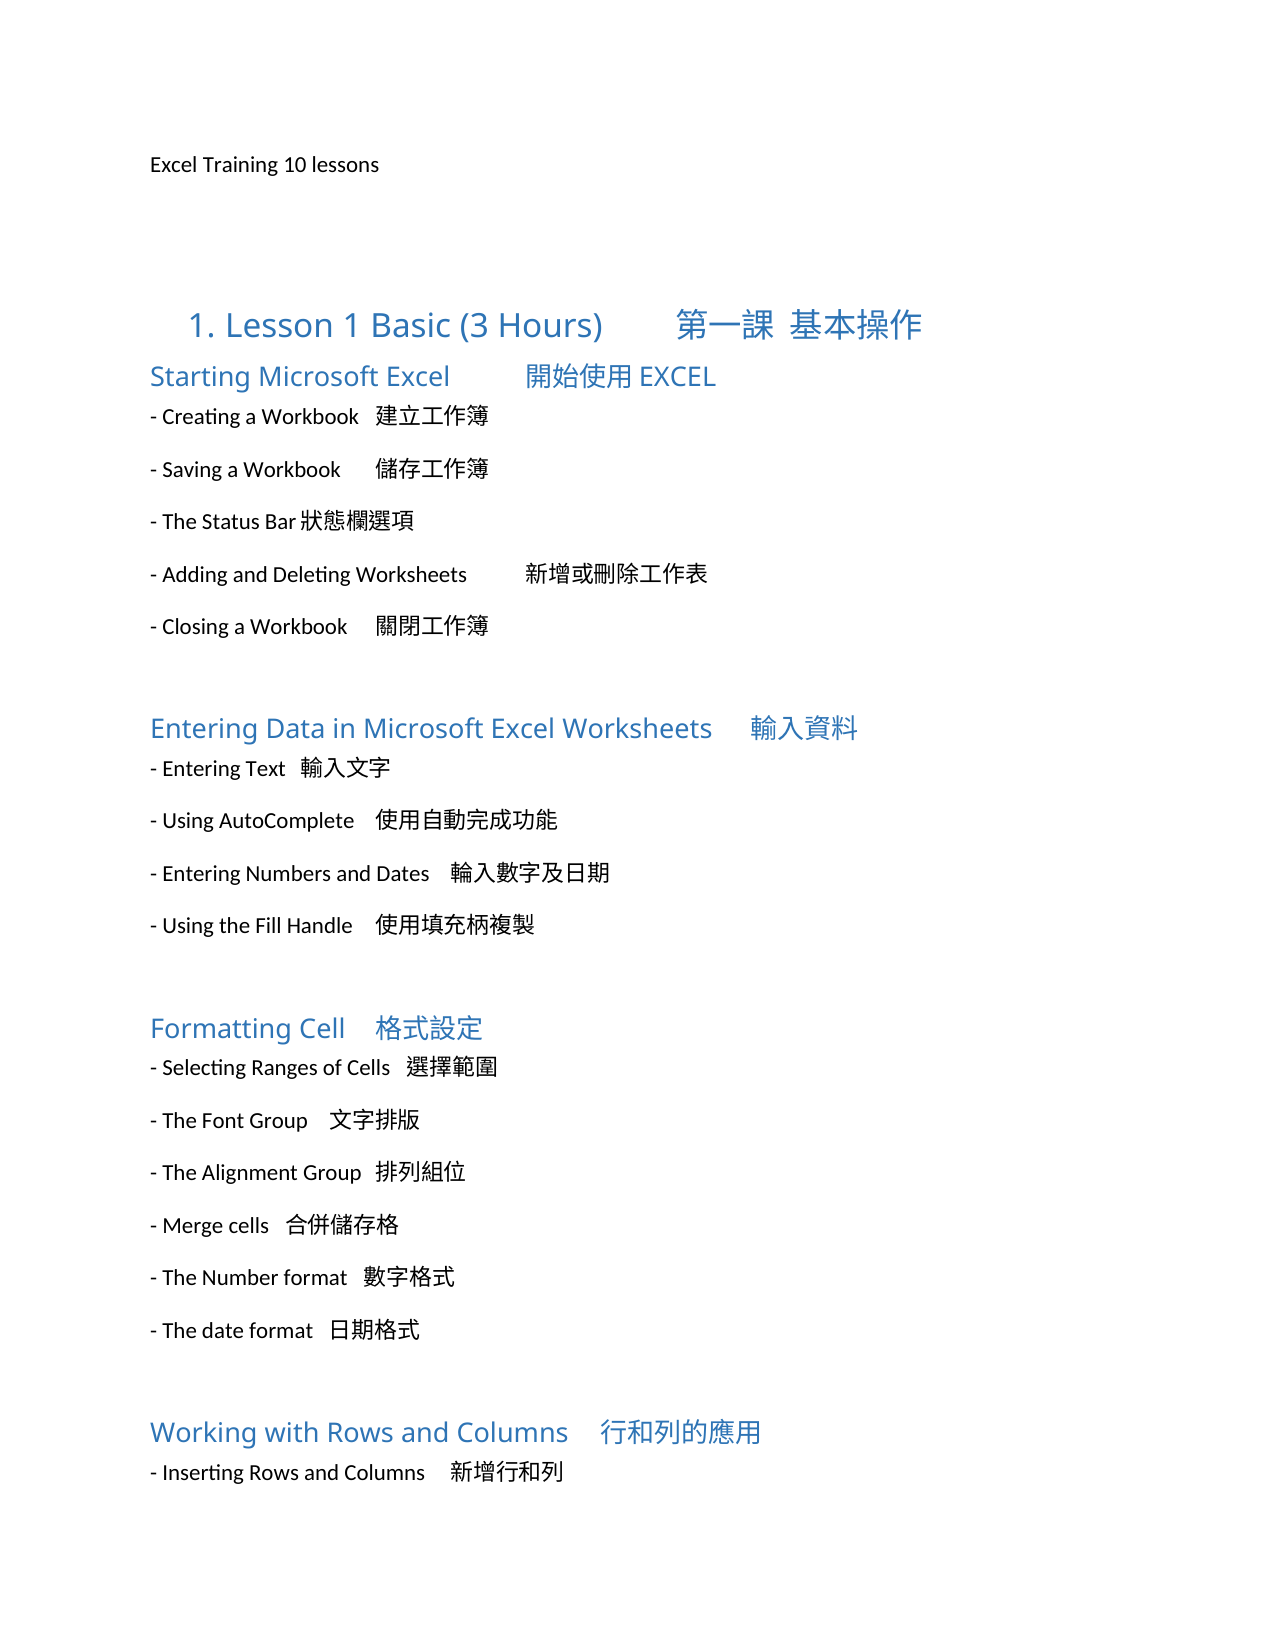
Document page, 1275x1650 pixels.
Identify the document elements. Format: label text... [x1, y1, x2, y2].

text - Creating a Workbook 建立工作簿 [150, 398, 1125, 431]
text - Using the Fill Handle 使用填充柄複製 [150, 907, 1125, 941]
text - The Font Group 文字排版 [150, 1102, 1125, 1135]
subtitle Formatting Cell 格式設定 [150, 1007, 1125, 1046]
subtitle Lesson 1 Basic (3 Hours) 第一課 基本操作 [187, 299, 1125, 347]
text - Entering Text 輸入文字 [150, 750, 1125, 783]
text - Closing a Workbook 關閉工作簿 [150, 608, 1125, 641]
subtitle Entering Data in Microsoft Excel Worksheets 輸入資料 [150, 707, 1125, 747]
text - Entering Numbers and Dates 輪入數字及日期 [150, 855, 1125, 888]
text - Inserting Rows and Columns 新增行和列 [150, 1453, 1125, 1487]
text - Selecting Ranges of Cells 選擇範圍 [150, 1049, 1125, 1082]
text - Adding and Deleting Worksheets 新增或刪除工作表 [150, 555, 1125, 589]
text - The date format 日期格式 [150, 1312, 1125, 1345]
subtitle Starting Microsoft Excel 開始使用EXCEL [150, 355, 1125, 395]
text - Using AutoComplete 使用自動完成功能 [150, 802, 1125, 836]
text Excel Training 10 lessons [150, 150, 1125, 178]
text - The Number format 數字格式 [150, 1259, 1125, 1292]
text - Merge cells 合併儲存格 [150, 1207, 1125, 1240]
text - Saving a Workbook 儲存工作簿 [150, 450, 1125, 484]
text - The Alignment Group 排列組位 [150, 1154, 1125, 1187]
text - The Status Bar 狀態欄選項 [150, 503, 1125, 536]
subtitle Working with Rows and Columns 行和列的應用 [150, 1411, 1125, 1450]
